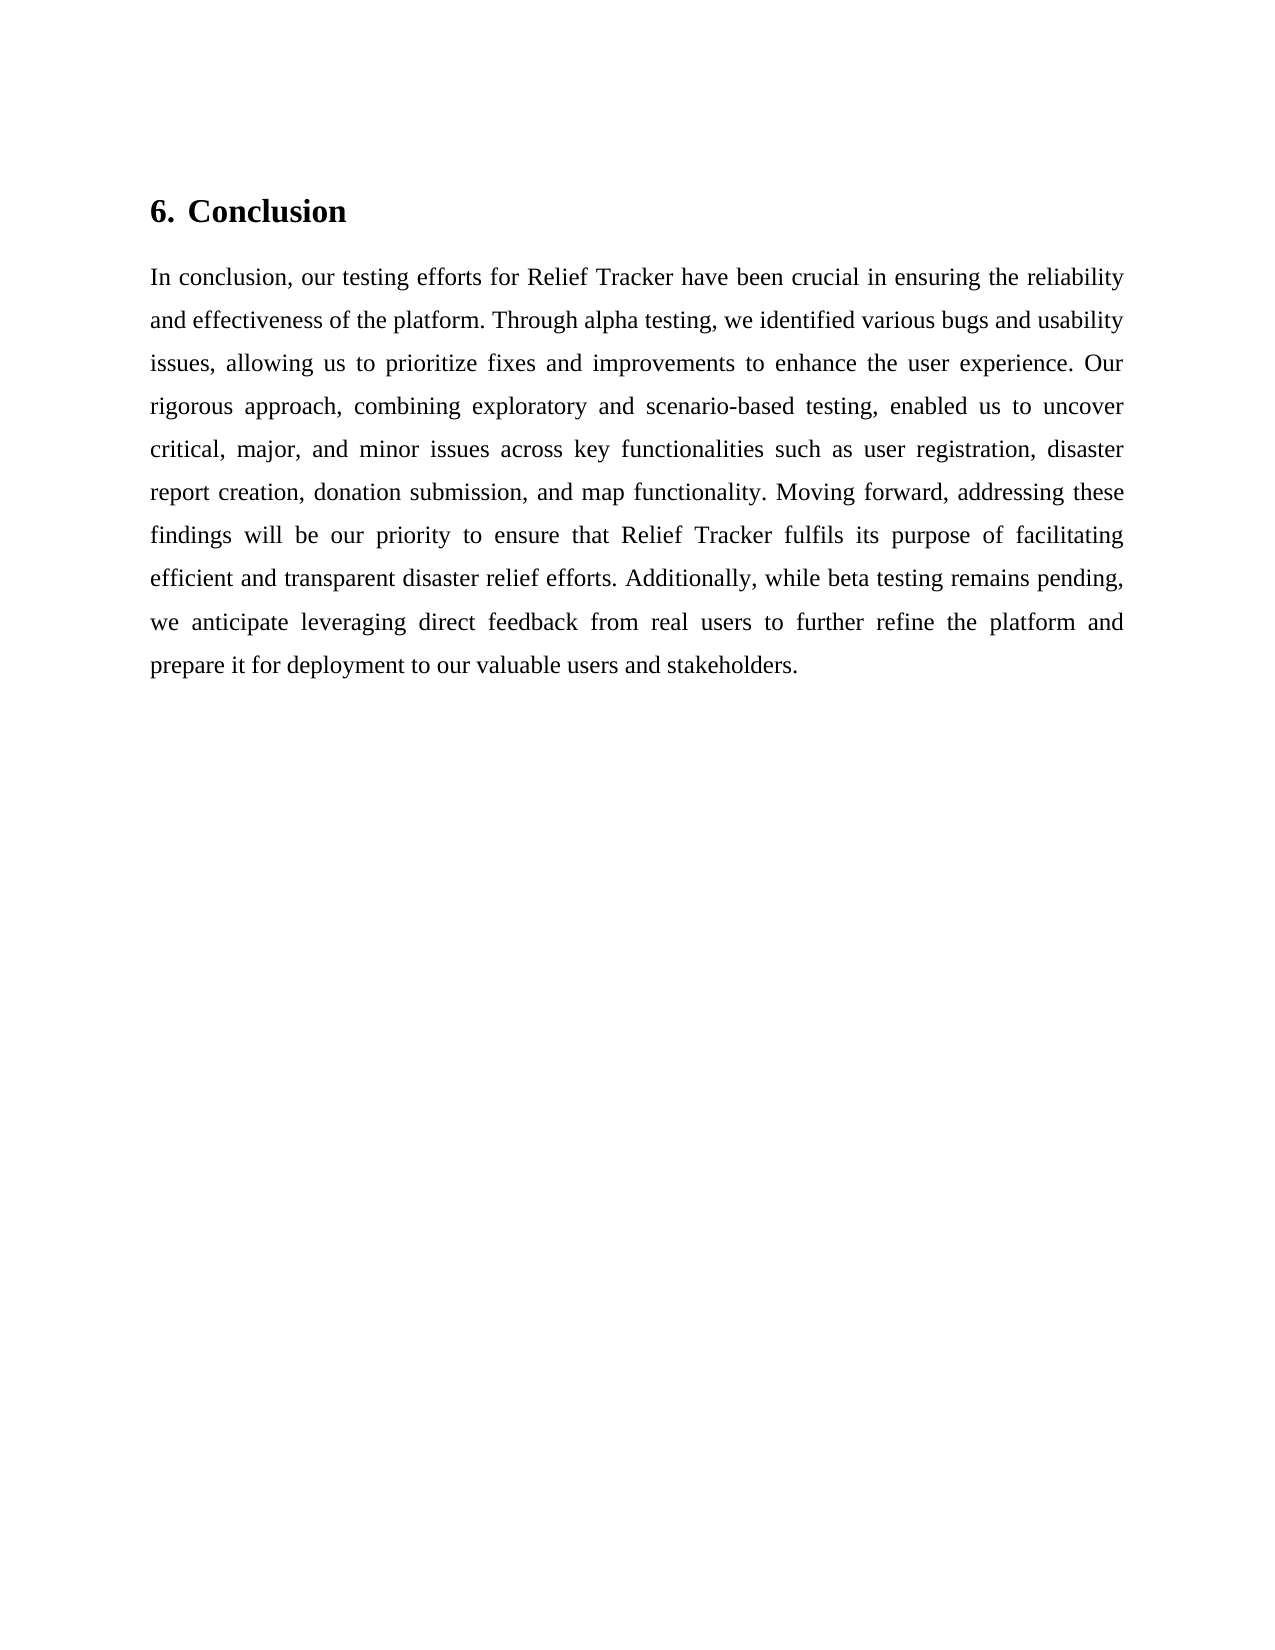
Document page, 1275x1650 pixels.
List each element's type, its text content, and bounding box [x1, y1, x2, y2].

text In conclusion, our testing efforts for Relief Tracker have been crucial in ensuring the reliability and effectiveness of the platform. Through alpha testing, we identified various bugs and usability issues, allowing us to prioritize fixes and improvements to enhance the user experience. Our rigorous approach, combining exploratory and scenario-based testing, enabled us to uncover critical, major, and minor issues across key functionalities such as user registration, disaster report creation, donation submission, and map functionality. Moving forward, addressing these findings will be our priority to ensure that Relief Tracker fulfils its purpose of facilitating efficient and transparent disaster relief efforts. Additionally, while beta testing remains pending, we anticipate leveraging direct feedback from real users to further refine the platform and prepare it for deployment to our valuable users and stakeholders. [150, 262, 1125, 678]
subtitle Conclusion [150, 192, 1125, 230]
